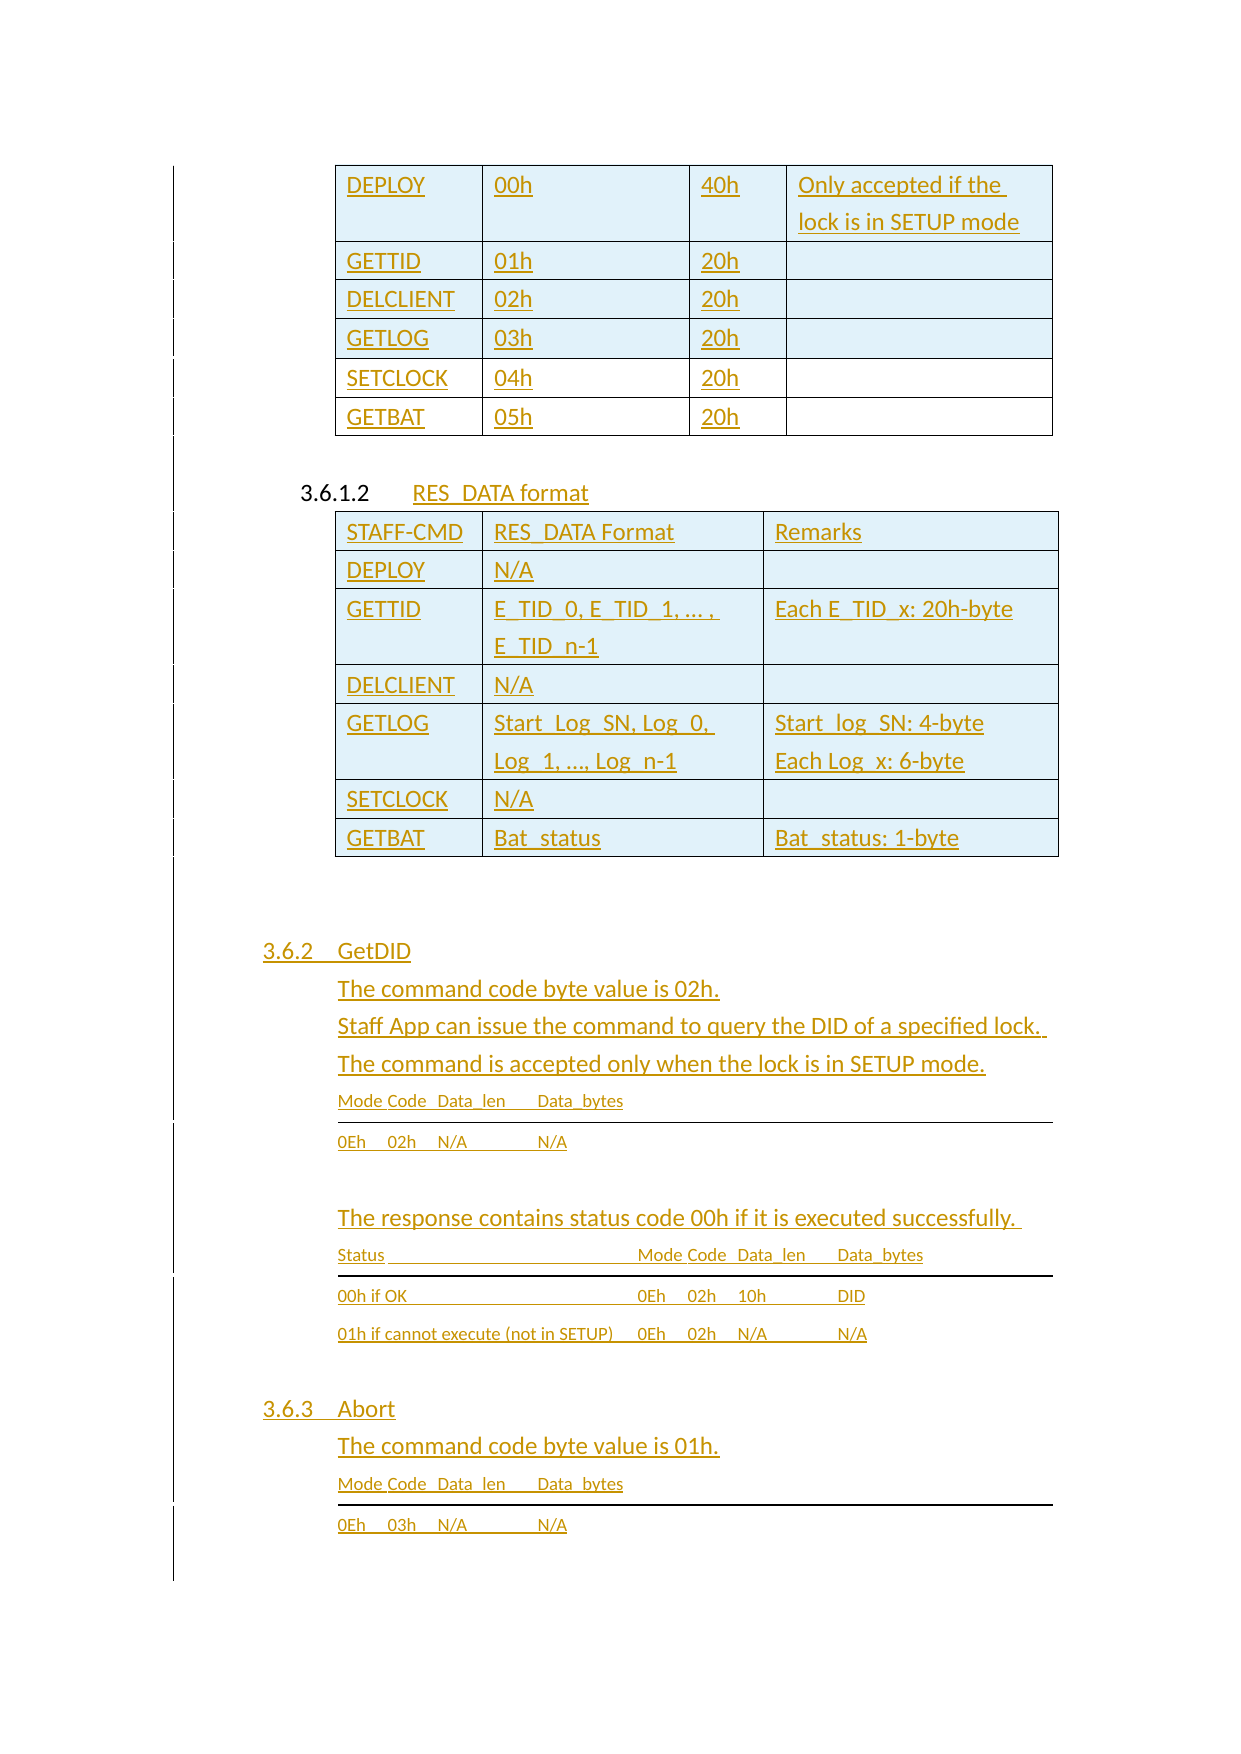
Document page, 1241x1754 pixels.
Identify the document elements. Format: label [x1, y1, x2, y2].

table_cell [336, 398, 482, 435]
table_cell [336, 359, 482, 397]
table_cell [787, 359, 1052, 397]
table_cell [787, 398, 1052, 435]
table_cell [690, 359, 786, 397]
table_cell [483, 359, 689, 397]
table_cell [483, 398, 689, 435]
table_cell [690, 398, 786, 435]
